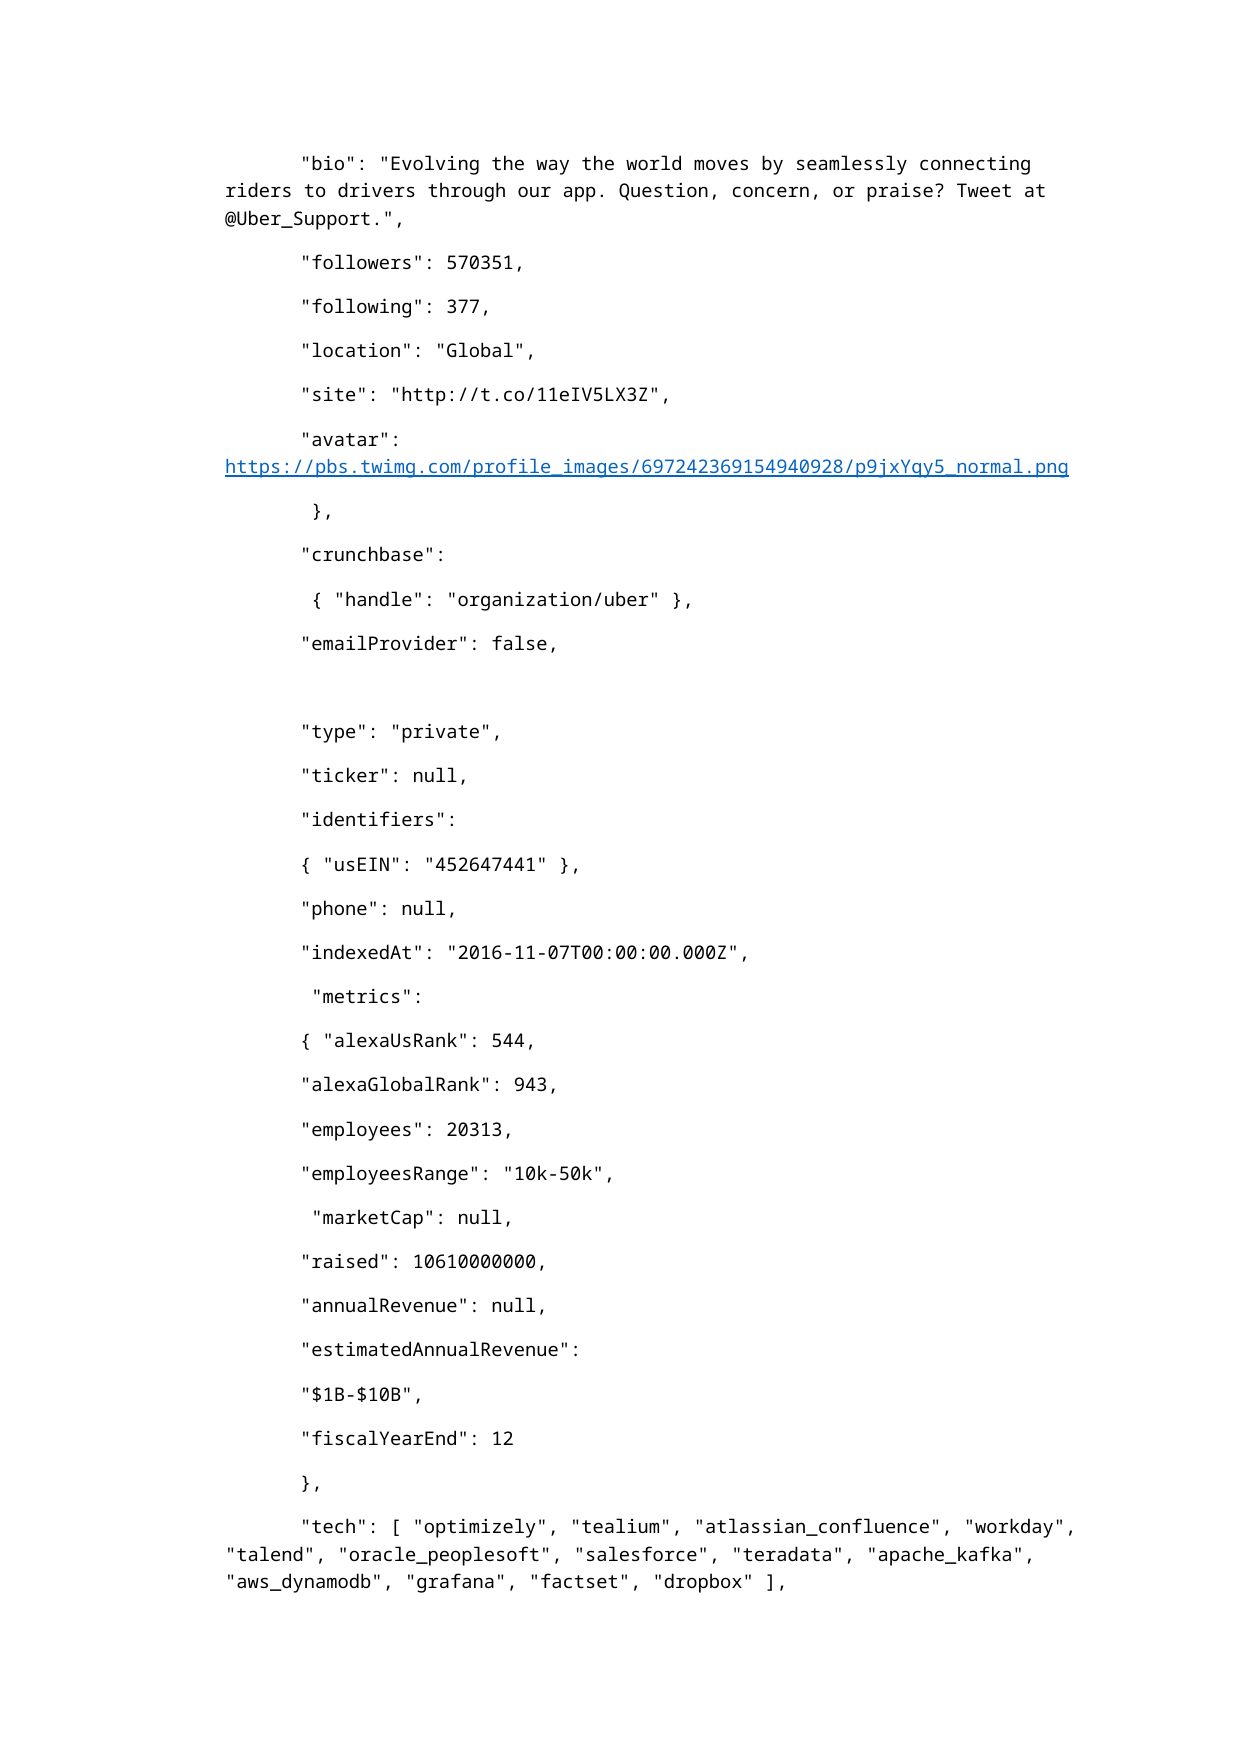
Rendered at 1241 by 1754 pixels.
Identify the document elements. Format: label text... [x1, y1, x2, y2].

text "estimatedAnnualRevenue": [225, 1337, 1090, 1362]
text "raised": 10610000000, [225, 1248, 1090, 1274]
text "metrics": [225, 983, 1090, 1009]
text "phone": null, [225, 895, 1090, 921]
text "crunchbase": [225, 542, 1090, 567]
text "type": "private", [225, 718, 1090, 744]
text "$1B-$10B", [225, 1381, 1090, 1406]
text "annualRevenue": null, [225, 1292, 1090, 1318]
text "location": "Global", [225, 337, 1090, 363]
text }, [225, 1469, 1090, 1495]
text "indexedAt": "2016-11-07T00:00:00.000Z", [225, 939, 1090, 965]
text "ticker": null, [225, 762, 1090, 788]
text "employees": 20313, [225, 1116, 1090, 1141]
text { "handle": "organization/uber" }, [225, 586, 1090, 611]
text "avatar": https://pbs.twimg.com/profile_images/697242369154940928/p9jxYqy5_normal.png [225, 426, 1090, 479]
text { "alexaUsRank": 544, [225, 1027, 1090, 1053]
text "emailProvider": false, [225, 630, 1090, 656]
text "marketCap": null, [225, 1204, 1090, 1230]
text }, [225, 497, 1090, 523]
text "tech": [ "optimizely", "tealium", "atlassian_confluence", "workday", "talend", "oracle_peoplesoft", "salesforce", "teradata", "apache_kafka", "aws_dynamodb", "grafana", "factset", "dropbox" ], [225, 1513, 1090, 1594]
text "followers": 570351, [225, 249, 1090, 275]
text "site": "http://t.co/11eIV5LX3Z", [225, 382, 1090, 407]
text "following": 377, [225, 293, 1090, 319]
text "bio": "Evolving the way the world moves by seamlessly connecting riders to drivers through our app. Question, concern, or praise? Tweet at @Uber_Support.", [225, 150, 1090, 231]
text "employeesRange": "10k-50k", [225, 1160, 1090, 1186]
text "identifiers": [225, 807, 1090, 832]
text { "usEIN": "452647441" }, [225, 851, 1090, 876]
text "fiscalYearEnd": 12 [225, 1425, 1090, 1451]
text "alexaGlobalRank": 943, [225, 1072, 1090, 1097]
